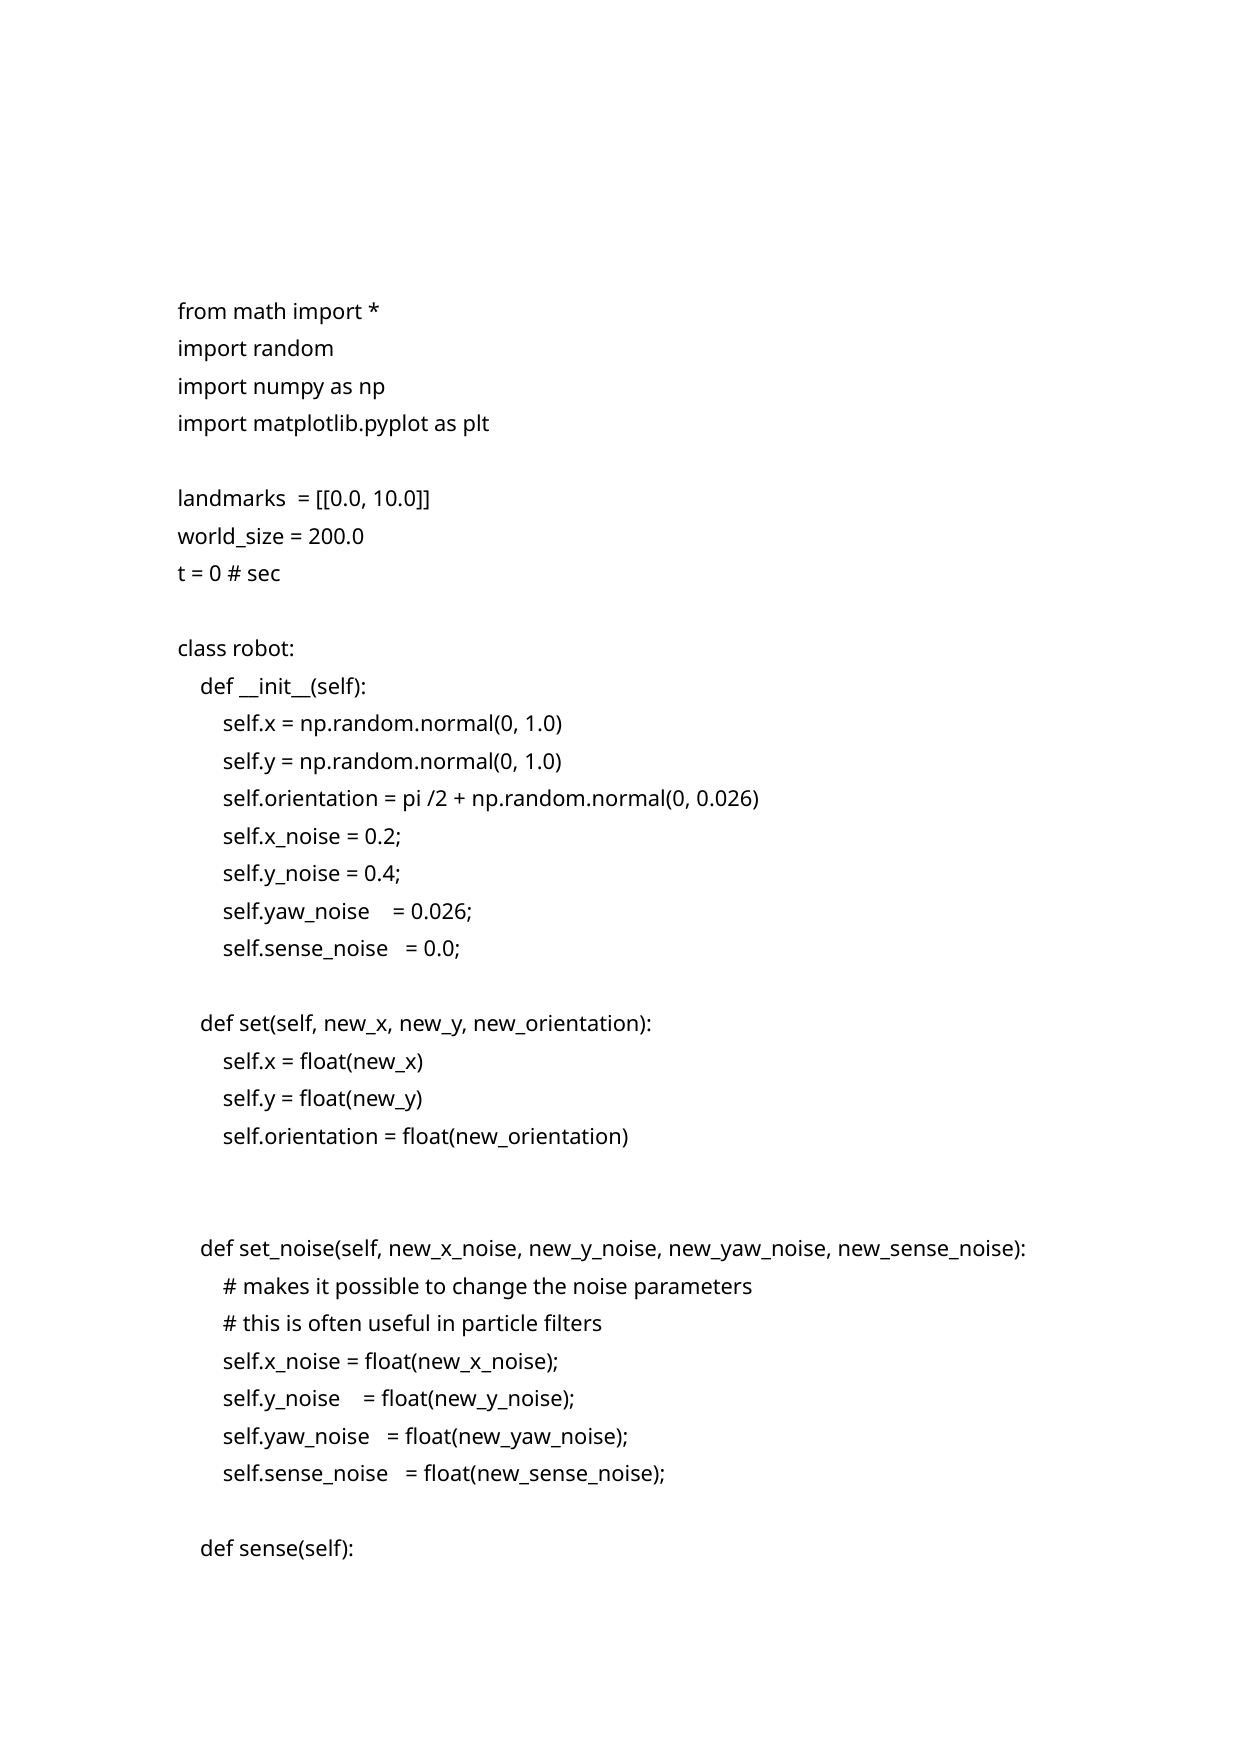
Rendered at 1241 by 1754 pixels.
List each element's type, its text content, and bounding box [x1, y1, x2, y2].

text def set(self, new_x, new_y, new_orientation): [177, 1004, 1063, 1042]
text self.x = float(new_x) [177, 1042, 1063, 1079]
text self.orientation = pi /2 + np.random.normal(0, 0.026) [177, 779, 1063, 817]
text self.x = np.random.normal(0, 1.0) [177, 704, 1063, 742]
text self.y_noise = 0.4; [177, 854, 1063, 892]
text self.x_noise = 0.2; [177, 817, 1063, 854]
text self.y_noise = float(new_y_noise); [177, 1379, 1063, 1417]
text landmarks = [[0.0, 10.0]] [177, 479, 1063, 517]
text def __init__(self): [177, 667, 1063, 704]
text def set_noise(self, new_x_noise, new_y_noise, new_yaw_noise, new_sense_noise): [177, 1229, 1063, 1267]
text self.sense_noise = 0.0; [177, 929, 1063, 967]
text world_size = 200.0 [177, 517, 1063, 554]
text self.y = float(new_y) [177, 1079, 1063, 1117]
text def sense(self): [177, 1529, 1063, 1567]
text self.x_noise = float(new_x_noise); [177, 1342, 1063, 1379]
text import matplotlib.pyplot as plt [177, 404, 1063, 442]
text self.orientation = float(new_orientation) [177, 1117, 1063, 1154]
text # this is often useful in particle filters [177, 1304, 1063, 1342]
text self.yaw_noise = float(new_yaw_noise); [177, 1417, 1063, 1454]
text t = 0 # sec [177, 554, 1063, 592]
text self.y = np.random.normal(0, 1.0) [177, 742, 1063, 779]
text self.yaw_noise = 0.026; [177, 892, 1063, 929]
text self.sense_noise = float(new_sense_noise); [177, 1454, 1063, 1492]
text import random [177, 329, 1063, 367]
text # makes it possible to change the noise parameters [177, 1267, 1063, 1304]
text import numpy as np [177, 367, 1063, 404]
text class robot: [177, 629, 1063, 667]
text from math import * [177, 292, 1063, 329]
